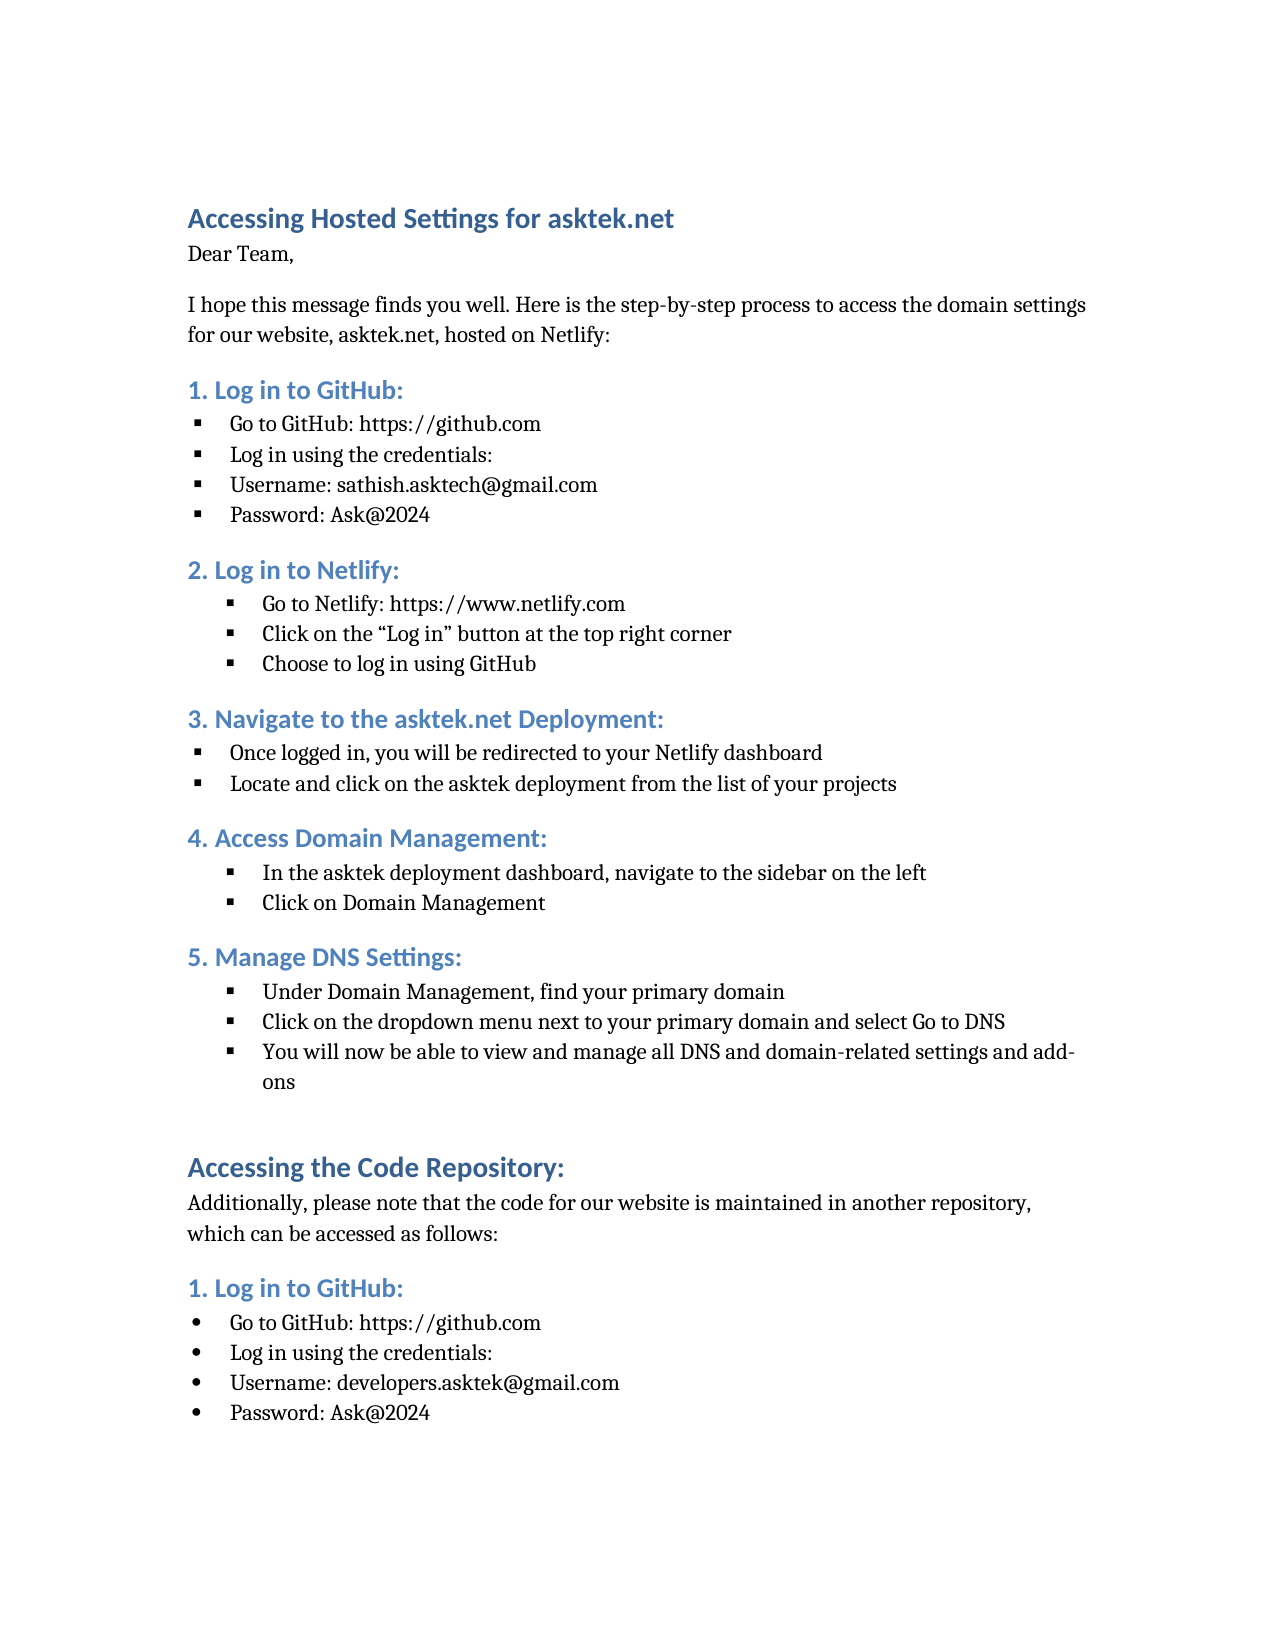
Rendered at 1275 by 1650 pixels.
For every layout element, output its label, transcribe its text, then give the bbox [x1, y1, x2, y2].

subtitle 3. Navigate to the asktek.net Deployment: [187, 702, 1087, 735]
list Log in using the credentials: [192, 441, 1087, 468]
list Under Domain Management, find your primary domain [225, 978, 1087, 1005]
list In the asktek deployment dashboard, navigate to the sidebar on the left [225, 859, 1087, 886]
list Log in using the credentials: [192, 1339, 1087, 1366]
text Dear Team, [187, 241, 1087, 267]
list Once logged in, you will be redirected to your Netlify dashboard [192, 740, 1087, 766]
list Click on the “Log in” button at the top right corner [225, 621, 1087, 647]
list Go to Netlify: https://www.netlify.com [225, 591, 1087, 617]
list You will now be able to view and manage all DNS and domain-related settings and add-ons [225, 1039, 1087, 1095]
text Additionally, please note that the code for our website is maintained in another repository, which can be accessed as follows: [187, 1190, 1087, 1247]
list Username: sathish.asktech@gmail.com [192, 472, 1087, 498]
subtitle 4. Access Domain Management: [187, 821, 1087, 854]
list Username: developers.asktek@gmail.com [192, 1370, 1087, 1396]
subtitle 1. Log in to GitHub: [187, 373, 1087, 406]
list Go to GitHub: https://github.com [192, 1309, 1087, 1336]
subtitle Accessing Hosted Settings for asktek.net [187, 200, 1087, 236]
list Password: Ask@2024 [192, 1400, 1087, 1426]
list Go to GitHub: https://github.com [192, 411, 1087, 437]
subtitle 2. Log in to Netlify: [187, 553, 1087, 586]
list Click on Domain Management [225, 889, 1087, 916]
list Password: Ask@2024 [192, 502, 1087, 528]
list Locate and click on the asktek deployment from the list of your projects [192, 770, 1087, 797]
list Choose to log in using GitHub [225, 651, 1087, 677]
text I hope this message finds you well. Here is the step-by-step process to access the domain settings for our website, asktek.net, hosted on Netlify: [187, 292, 1087, 348]
list Click on the dropdown menu next to your primary domain and select Go to DNS [225, 1009, 1087, 1035]
subtitle 1. Log in to GitHub: [187, 1271, 1087, 1304]
subtitle Accessing the Code Repository: [187, 1149, 1087, 1185]
subtitle 5. Manage DNS Settings: [187, 941, 1087, 973]
